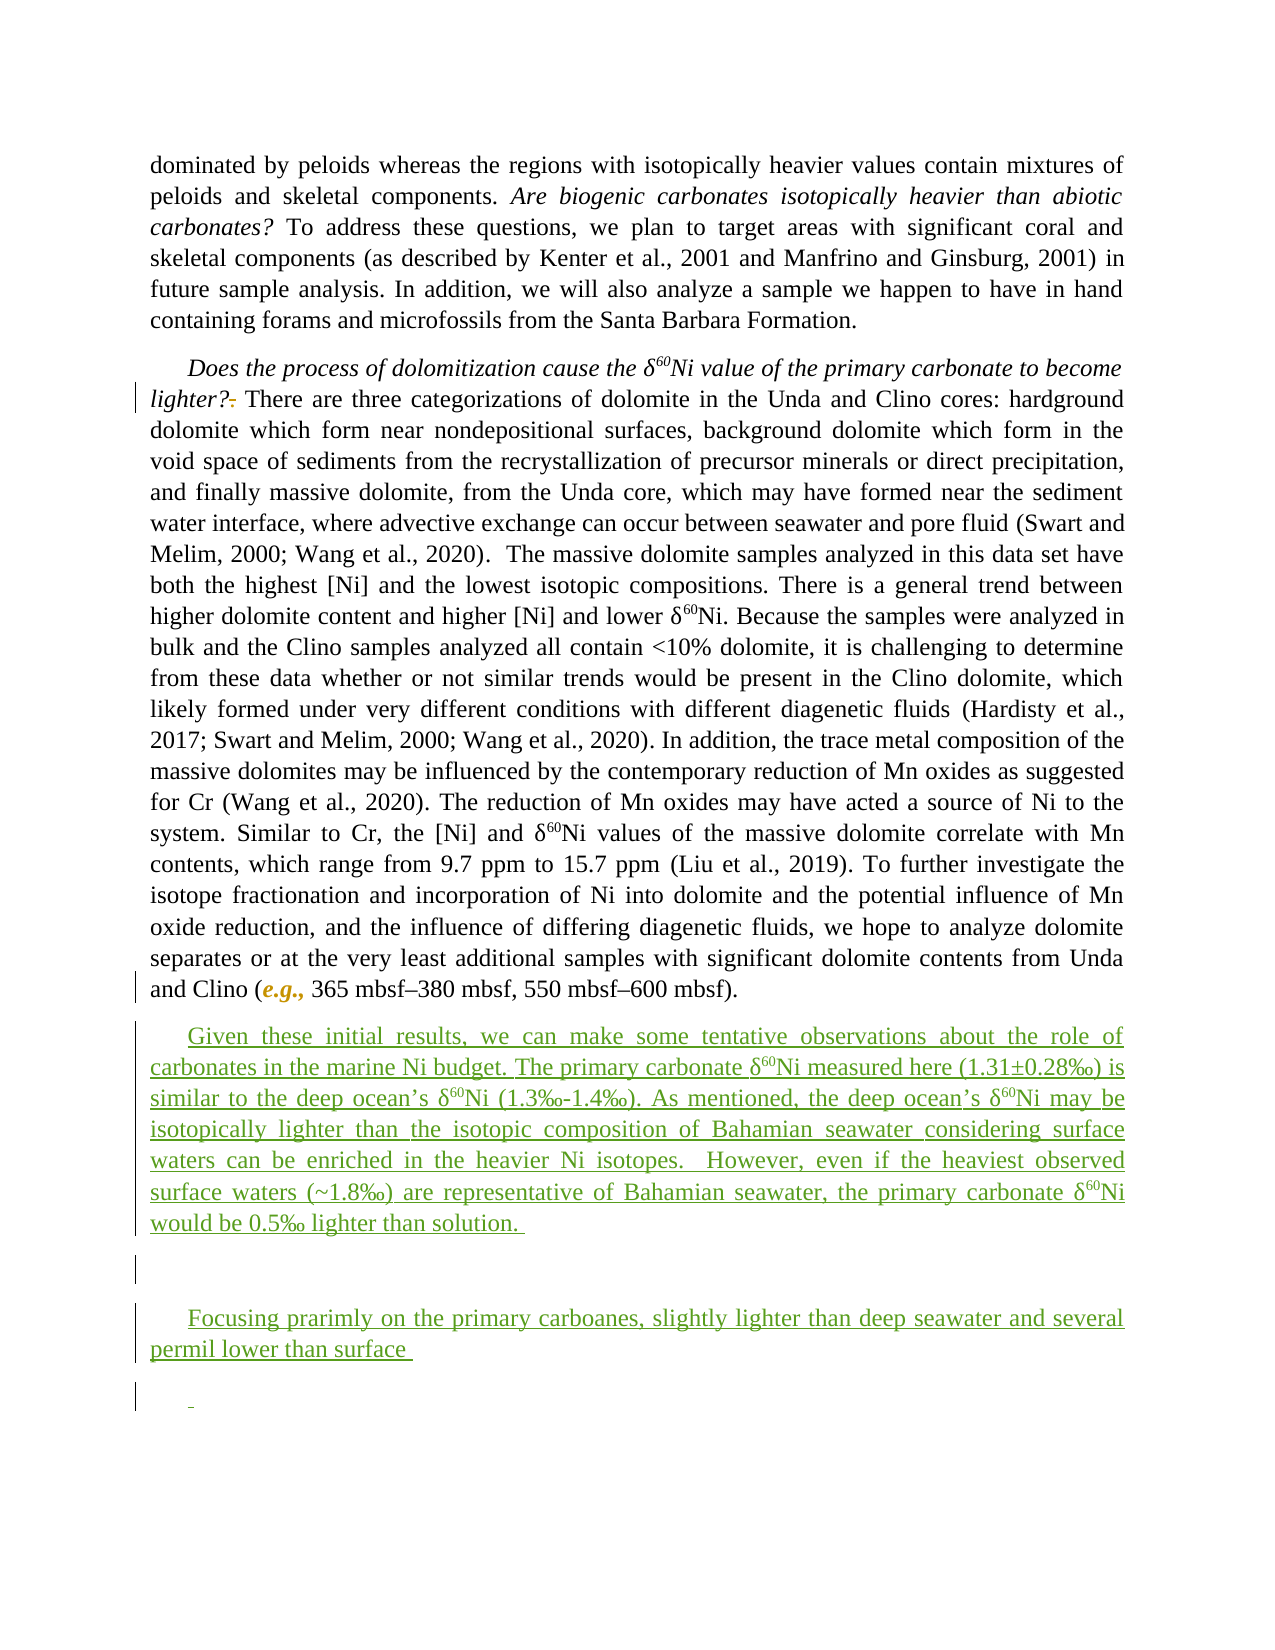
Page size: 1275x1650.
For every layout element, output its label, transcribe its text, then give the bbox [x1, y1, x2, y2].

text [150, 150, 1125, 334]
text Does the process of dolomitization cause the δ60Ni value of the primary carbonate to become lighter? There are three categorizations of dolomite in the Unda and Clino cores: hardground dolomite which form near nondepositional surfaces, background dolomite which form in the void space of sediments from the recrystallization of precursor minerals or direct precipitation, and finally massive dolomite, from the Unda core, which may have formed near the sediment water interface, where advective exchange can occur between seawater and pore fluid (Swart and Melim, 2000; Wang et al., 2020). The massive dolomite samples analyzed in this data set have both the highest [Ni] and the lowest isotopic compositions. There is a general trend between higher dolomite content and higher [Ni] and lower δ60Ni. Because the samples were analyzed in bulk and the Clino samples analyzed all contain <10% dolomite, it is challenging to determine from these data whether or not similar trends would be present in the Clino dolomite, which likely formed under very different conditions with different diagenetic fluids (Hardisty et al., 2017; Swart and Melim, 2000; Wang et al., 2020). In addition, the trace metal composition of the massive dolomites may be influenced by the contemporary reduction of Mn oxides as suggested for Cr (Wang et al., 2020). The reduction of Mn oxides may have acted a source of Ni to the system. Similar to Cr, the [Ni] and δ60Ni values of the massive dolomite correlate with Mn contents, which range from 9.7 ppm to 15.7 ppm (Liu et al., 2019). To further investigate the isotope fractionation and incorporation of Ni into dolomite and the potential influence of Mn oxide reduction, and the influence of differing diagenetic fluids, we hope to analyze dolomite separates or at the very least additional samples with significant dolomite contents from Unda and Clino (e.g., 365 mbsf–380 mbsf, 550 mbsf–600 mbsf). [150, 353, 1125, 1002]
